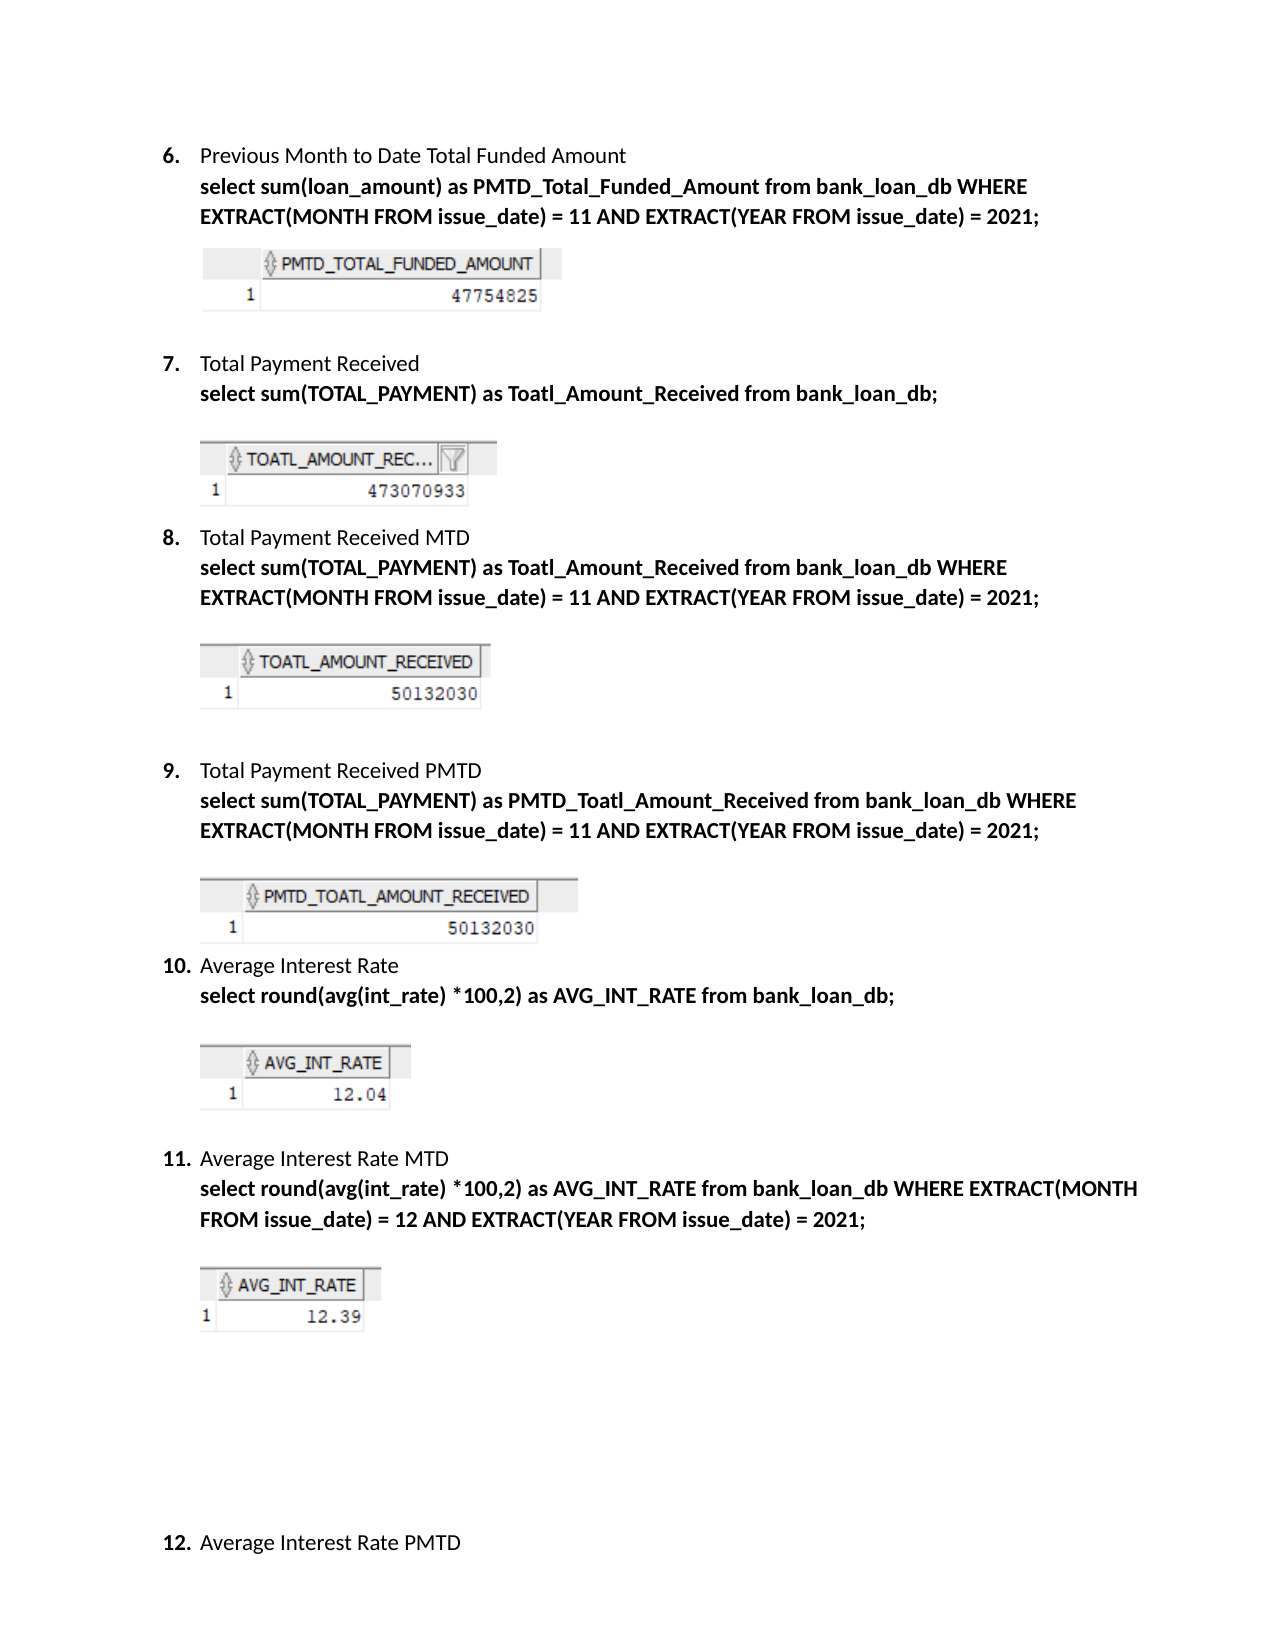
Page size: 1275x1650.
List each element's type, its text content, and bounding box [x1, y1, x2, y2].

list Previous Month to Date Total Funded Amount [162, 142, 1173, 170]
picture [200, 439, 497, 521]
picture [200, 1041, 411, 1112]
list select sum(TOTAL_PAYMENT) as Toatl_Amount_Received from bank_loan_db; [200, 379, 1173, 407]
list Average Interest Rate PMTD [162, 1528, 1173, 1556]
picture [202, 248, 562, 331]
list select round(avg(int_rate) *100,2) as AVG_INT_RATE from bank_loan_db WHERE EXTRACT(MONTH FROM issue_date) = 12 AND EXTRACT(YEAR FROM issue_date) = 2021; [200, 1174, 1173, 1233]
list select sum(TOTAL_PAYMENT) as PMTD_Toatl_Amount_Received from bank_loan_db WHERE EXTRACT(MONTH FROM issue_date) = 11 AND EXTRACT(YEAR FROM issue_date) = 2021; [200, 786, 1173, 844]
list select sum(loan_amount) as PMTD_Total_Funded_Amount from bank_loan_db WHERE EXTRACT(MONTH FROM issue_date) = 11 AND EXTRACT(YEAR FROM issue_date) = 2021; [200, 172, 1173, 230]
list Total Payment Received [162, 349, 1173, 377]
picture [200, 1265, 382, 1345]
list Total Payment Received PMTD [162, 756, 1173, 784]
list select sum(TOTAL_PAYMENT) as Toatl_Amount_Received from bank_loan_db WHERE EXTRACT(MONTH FROM issue_date) = 11 AND EXTRACT(YEAR FROM issue_date) = 2021; [200, 553, 1173, 612]
list select round(avg(int_rate) *100,2) as AVG_INT_RATE from bank_loan_db; [200, 981, 1173, 1009]
picture [200, 876, 579, 949]
list Total Payment Received MTD [162, 523, 1173, 551]
list Average Interest Rate MTD [162, 1144, 1173, 1172]
list Average Interest Rate [162, 951, 1173, 979]
picture [200, 643, 491, 724]
